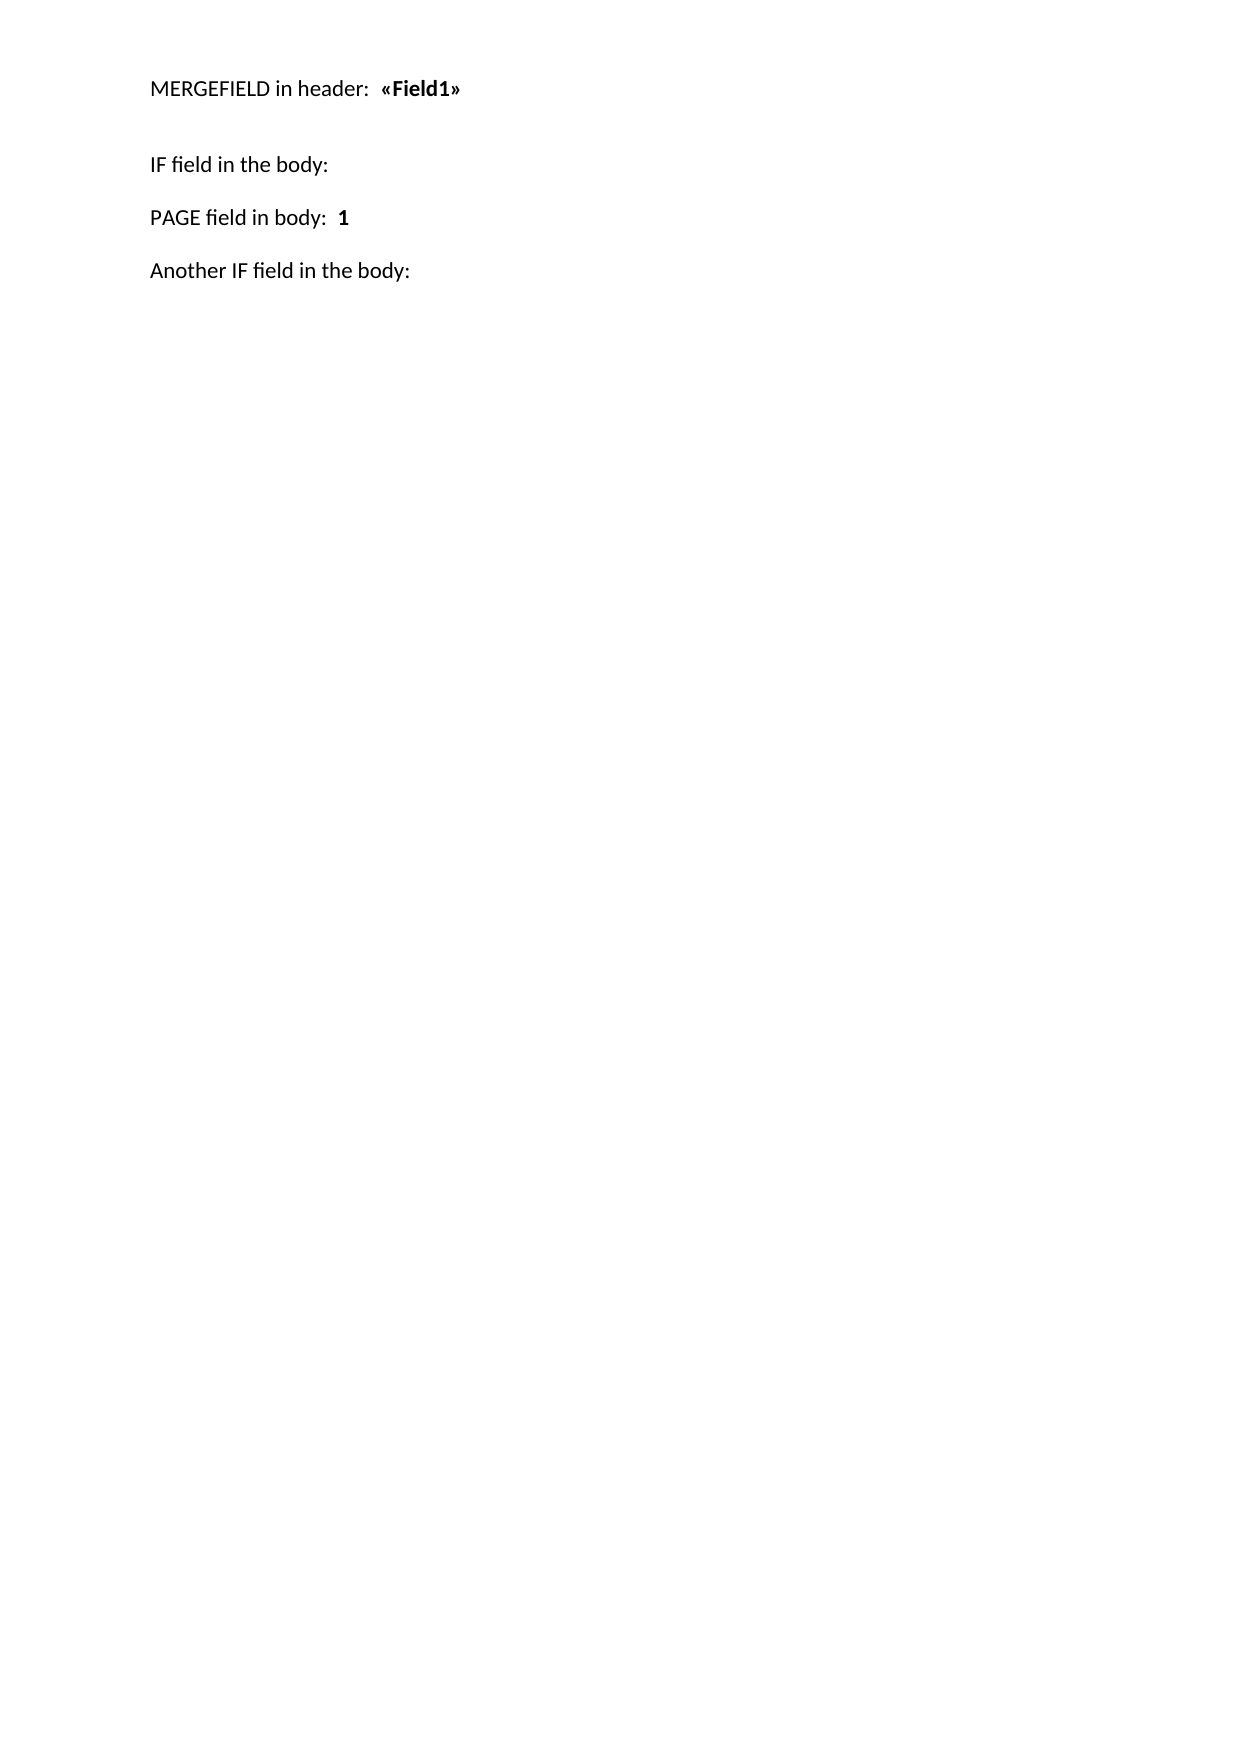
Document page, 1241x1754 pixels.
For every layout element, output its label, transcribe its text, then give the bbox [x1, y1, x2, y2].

text PAGE field in body: 1 [150, 203, 1090, 231]
text IF field in the body: TrueText [150, 150, 1090, 178]
text Another IF field in the body: FalseText [150, 256, 1090, 284]
